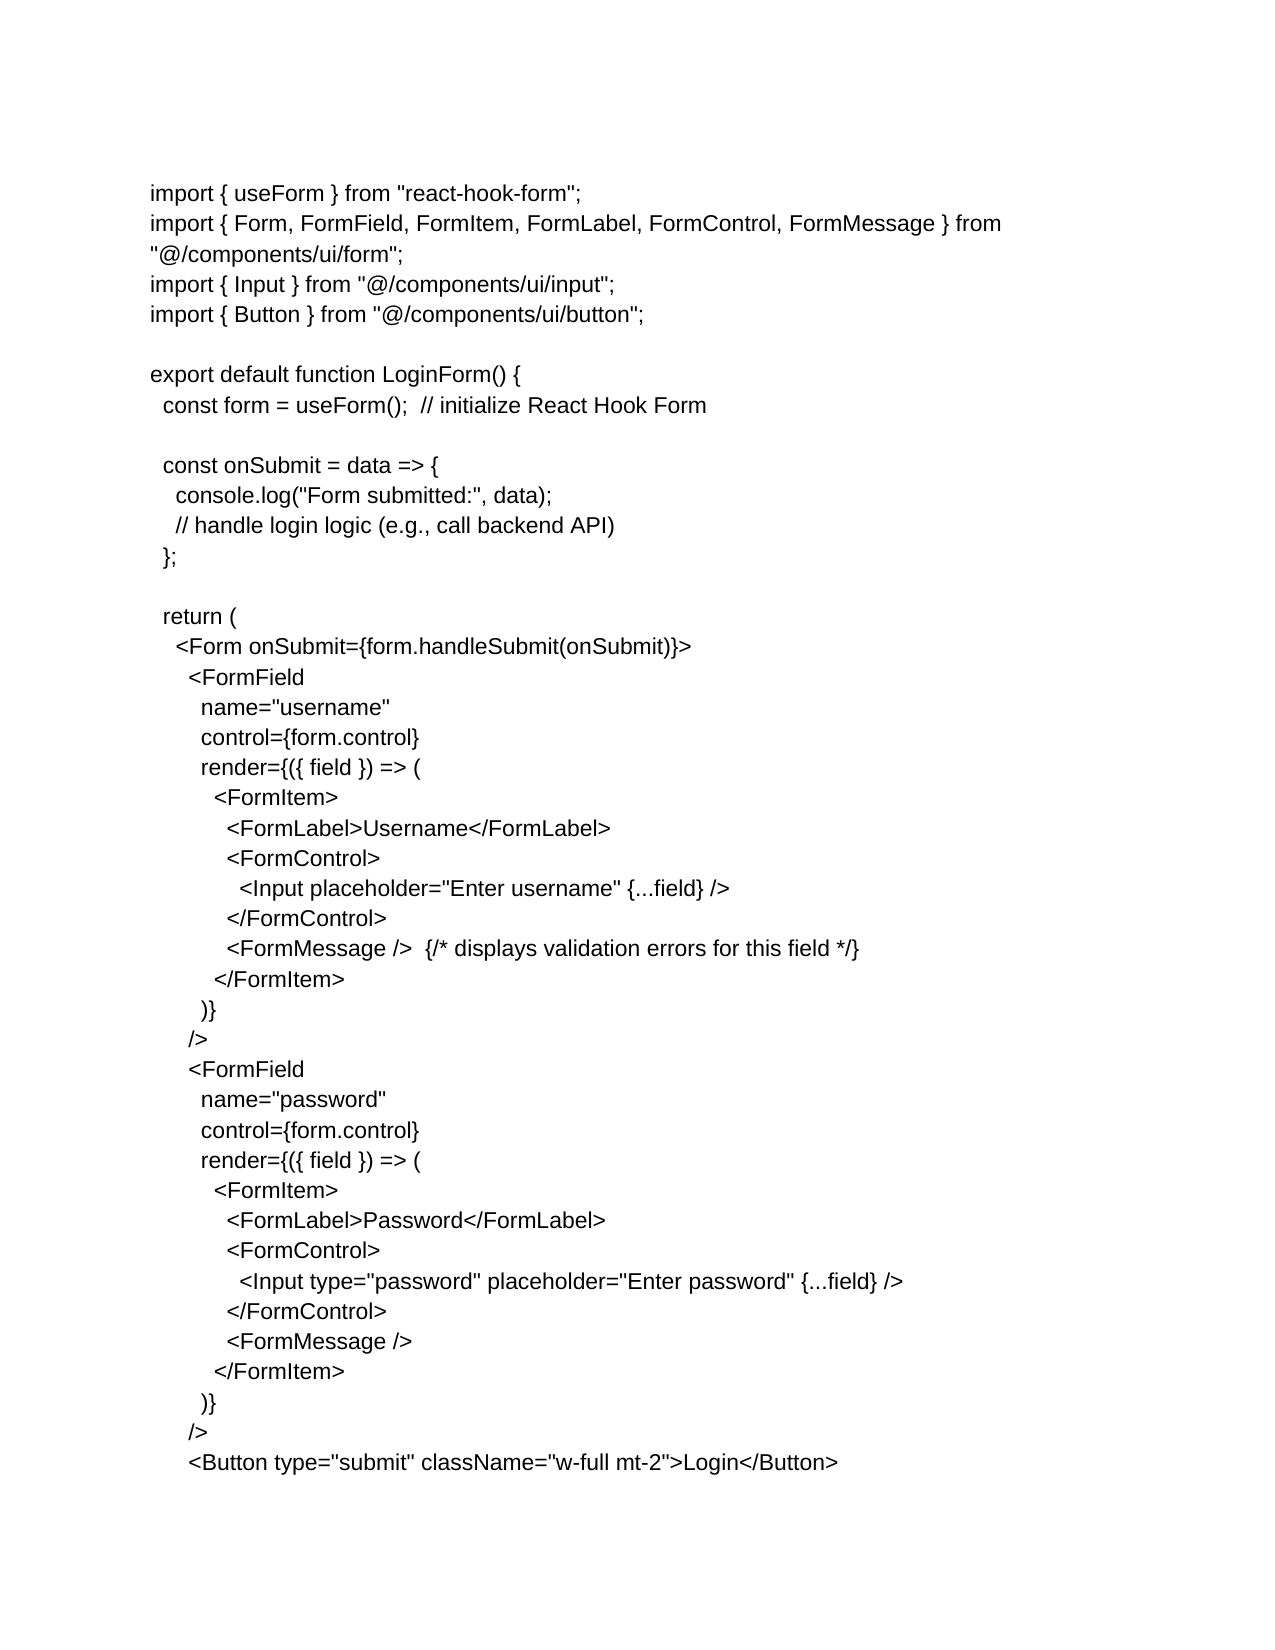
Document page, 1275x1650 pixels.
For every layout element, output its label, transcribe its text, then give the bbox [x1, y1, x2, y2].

text render={({ field }) => ( [150, 1147, 1125, 1173]
text name="username" [150, 694, 1125, 720]
text import { Input } from "@/components/ui/input"; [150, 271, 1125, 297]
text <Input type="password" placeholder="Enter password" {...field} /> [150, 1268, 1125, 1294]
text <FormControl> [150, 845, 1125, 871]
text <FormLabel>Password</FormLabel> [150, 1207, 1125, 1234]
text name="password" [150, 1086, 1125, 1113]
text <Input placeholder="Enter username" {...field} /> [150, 875, 1125, 901]
text import { Button } from "@/components/ui/button"; [150, 301, 1125, 327]
text const form = useForm(); // initialize React Hook Form [150, 392, 1125, 418]
text control={form.control} [150, 724, 1125, 750]
text /> [150, 1419, 1125, 1445]
text render={({ field }) => ( [150, 754, 1125, 781]
text }; [150, 543, 1125, 569]
text /> [150, 1026, 1125, 1052]
text </FormItem> [150, 966, 1125, 992]
text <Button type="submit" className="w-full mt-2">Login</Button> [150, 1449, 1125, 1475]
text import { Form, FormField, FormItem, FormLabel, FormControl, FormMessage } from "@/components/ui/form"; [150, 210, 1125, 267]
text export default function LoginForm() { [150, 361, 1125, 388]
text <FormItem> [150, 1177, 1125, 1203]
text // handle login logic (e.g., call backend API) [150, 512, 1125, 539]
text <Form onSubmit={form.handleSubmit(onSubmit)}> [150, 633, 1125, 660]
text <FormField [150, 663, 1125, 690]
text return ( [150, 603, 1125, 629]
text </FormControl> [150, 1298, 1125, 1324]
text </FormItem> [150, 1358, 1125, 1385]
text )} [150, 996, 1125, 1022]
text <FormMessage /> {/* displays validation errors for this field */} [150, 935, 1125, 962]
text <FormField [150, 1056, 1125, 1083]
text </FormControl> [150, 905, 1125, 932]
text <FormControl> [150, 1237, 1125, 1264]
text import { useForm } from "react-hook-form"; [150, 180, 1125, 207]
text <FormLabel>Username</FormLabel> [150, 814, 1125, 841]
text console.log("Form submitted:", data); [150, 482, 1125, 509]
text control={form.control} [150, 1117, 1125, 1143]
text <FormMessage /> [150, 1328, 1125, 1354]
text <FormItem> [150, 784, 1125, 811]
text )} [150, 1388, 1125, 1415]
text const onSubmit = data => { [150, 452, 1125, 478]
